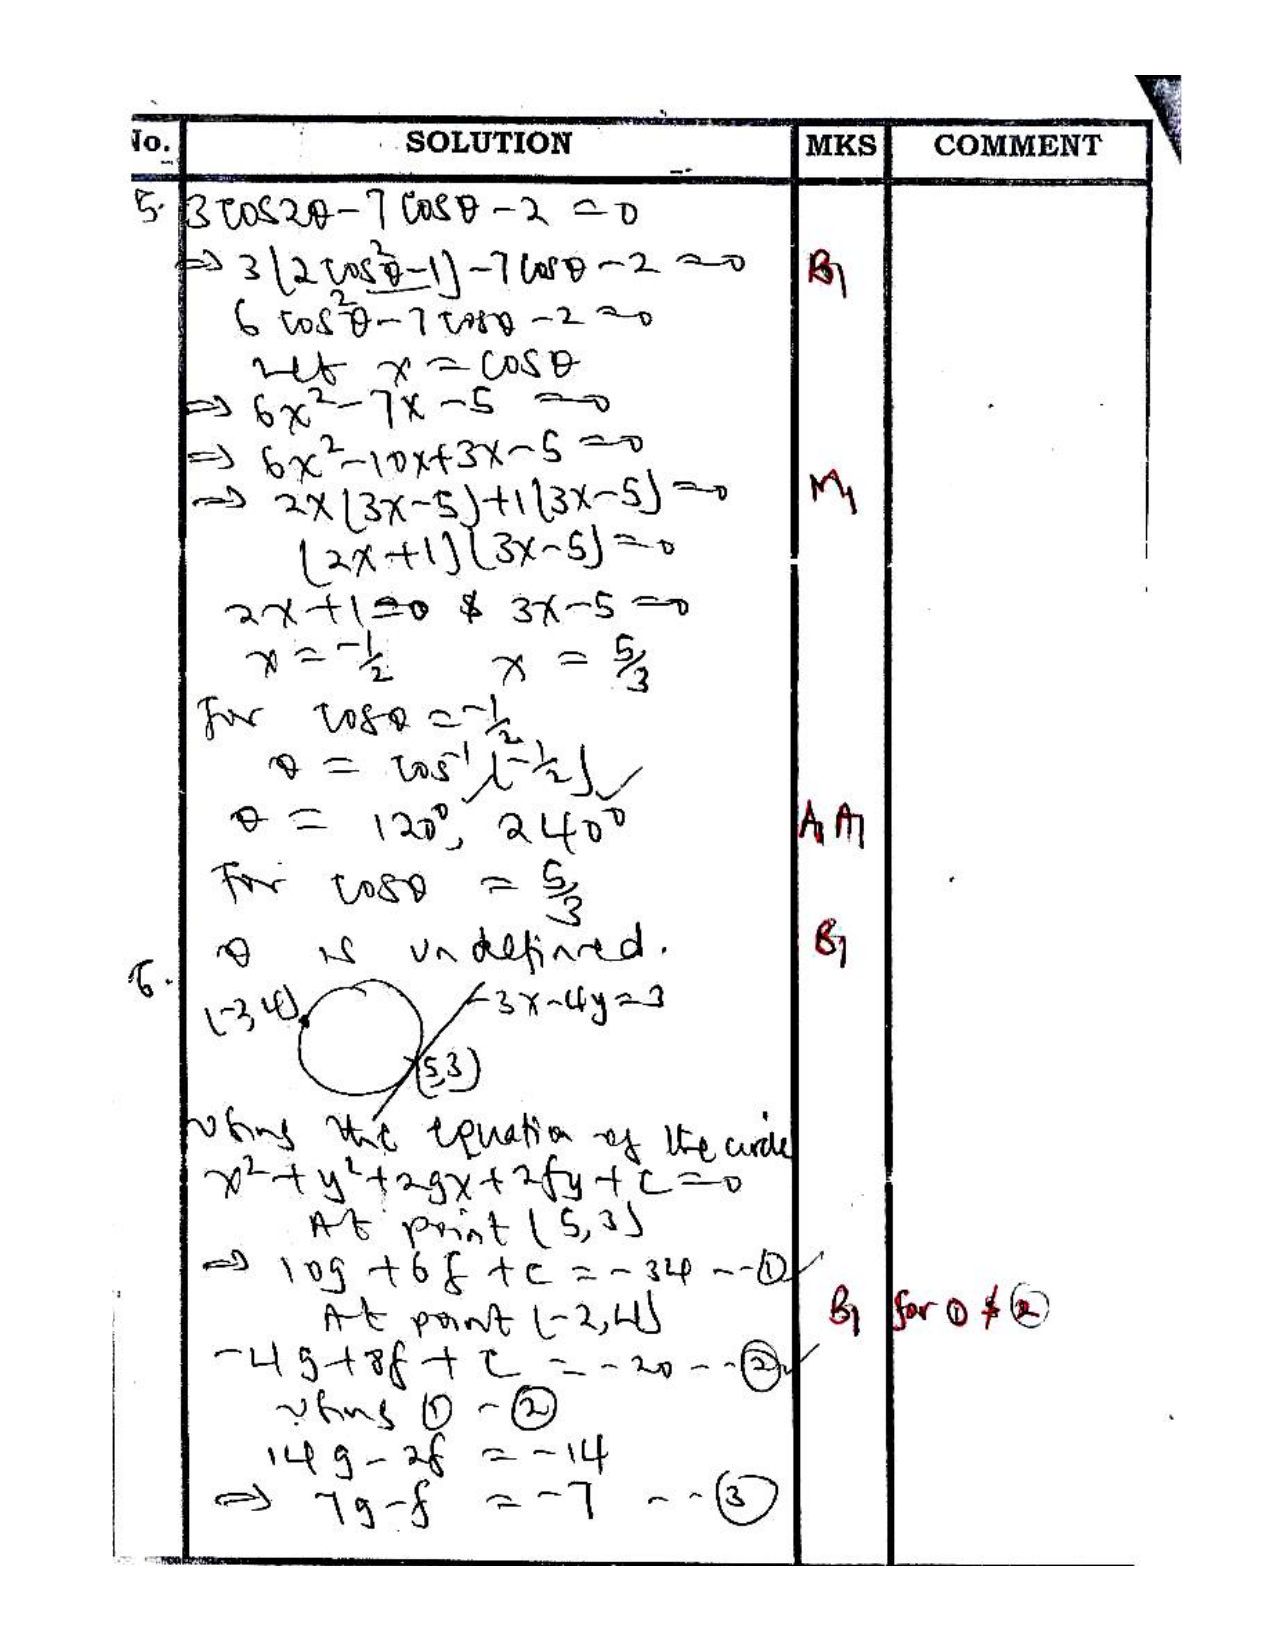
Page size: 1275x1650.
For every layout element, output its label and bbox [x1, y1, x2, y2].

picture [112, 75, 1182, 1566]
